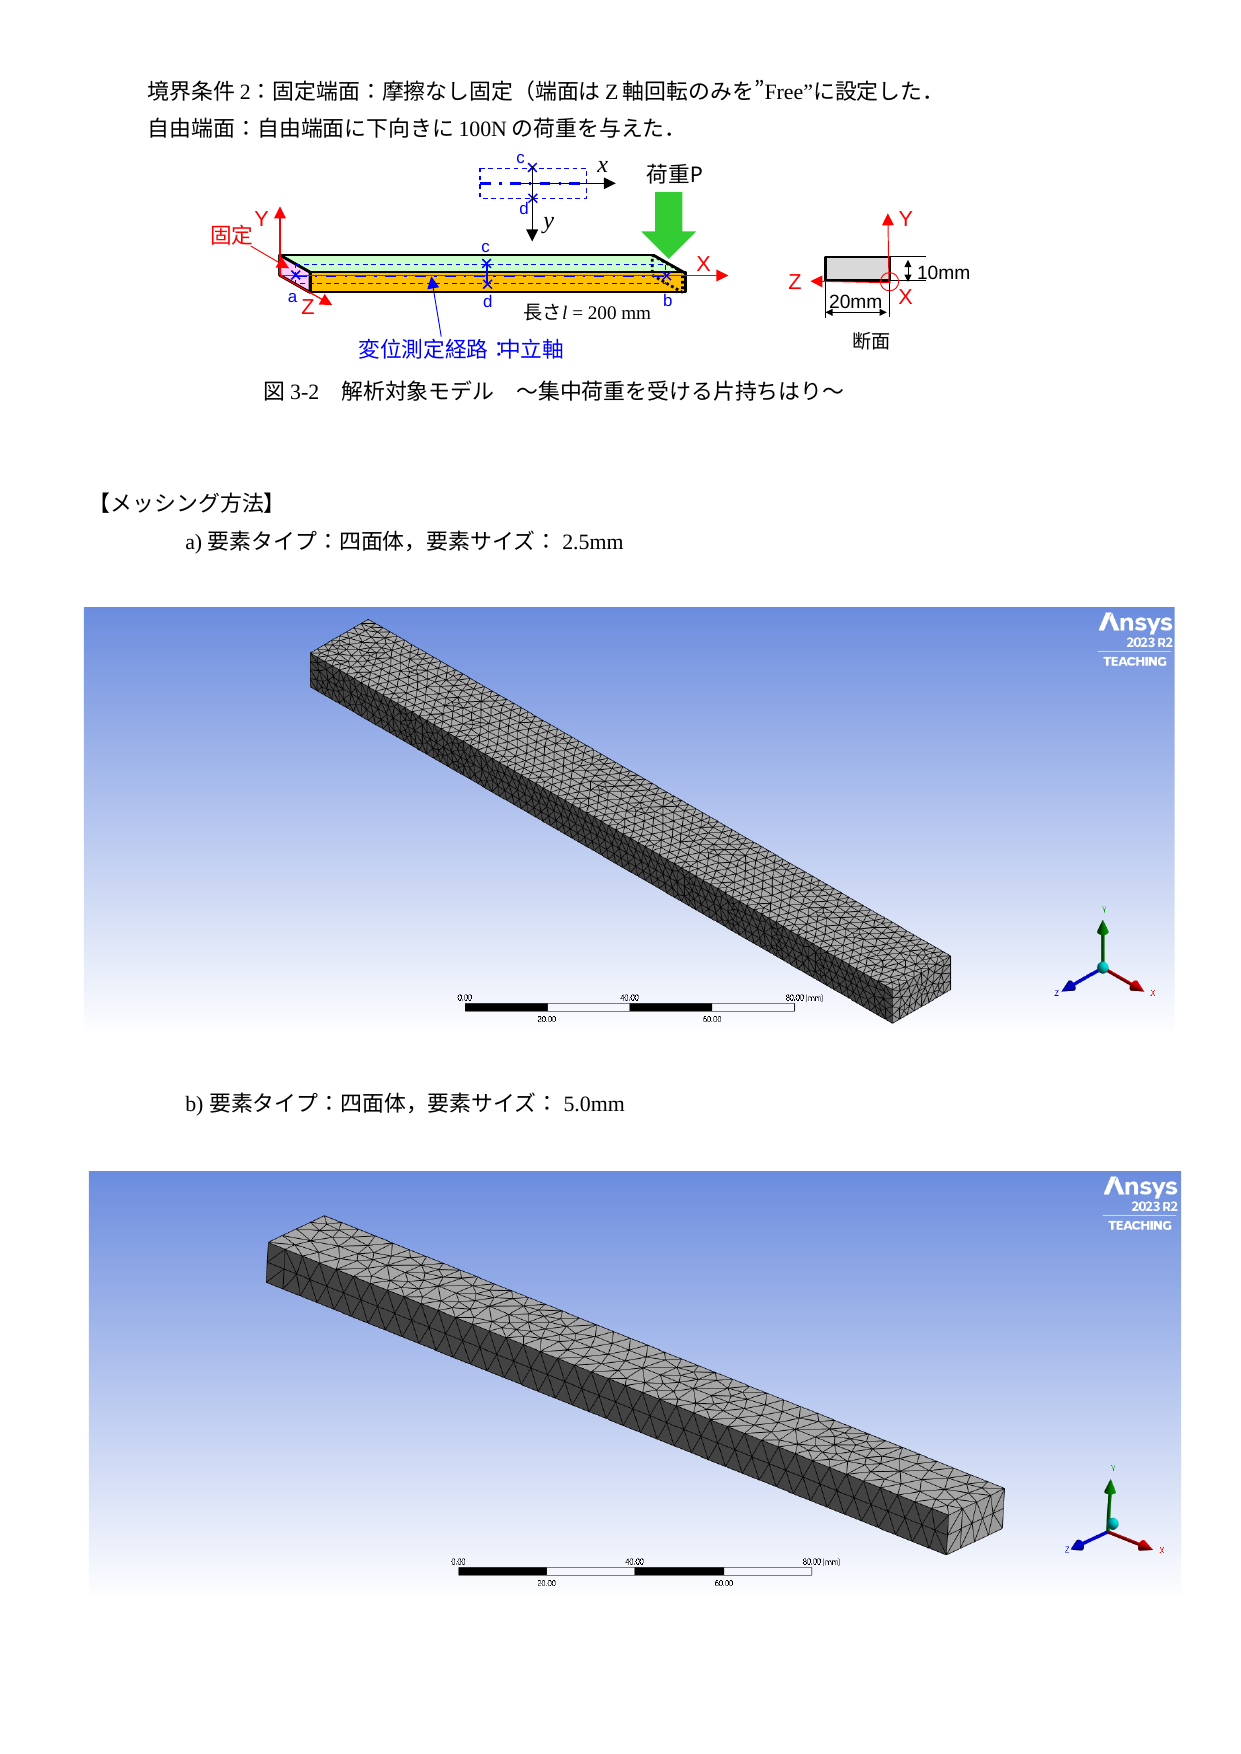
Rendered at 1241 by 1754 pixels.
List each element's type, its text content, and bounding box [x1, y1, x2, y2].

text 自由端面：自由端面に下向きに100Nの荷重を与えた． [147, 108, 1181, 146]
list b) 要素タイプ：四面体，要素サイズ： 5.0mm [185, 1083, 1181, 1121]
picture [83, 607, 1175, 1032]
picture [88, 1171, 1182, 1600]
text 【メッシング方法】 [89, 483, 1181, 521]
text 境界条件2：固定端面：摩擦なし固定（端面はZ軸回転のみを”Free”に設定した． [147, 71, 1181, 108]
list a) 要素タイプ：四面体，要素サイズ： 2.5mm [185, 521, 1181, 558]
text 図3-2 解析対象モデル ～集中荷重を受ける片持ちはり～ [89, 371, 1181, 408]
